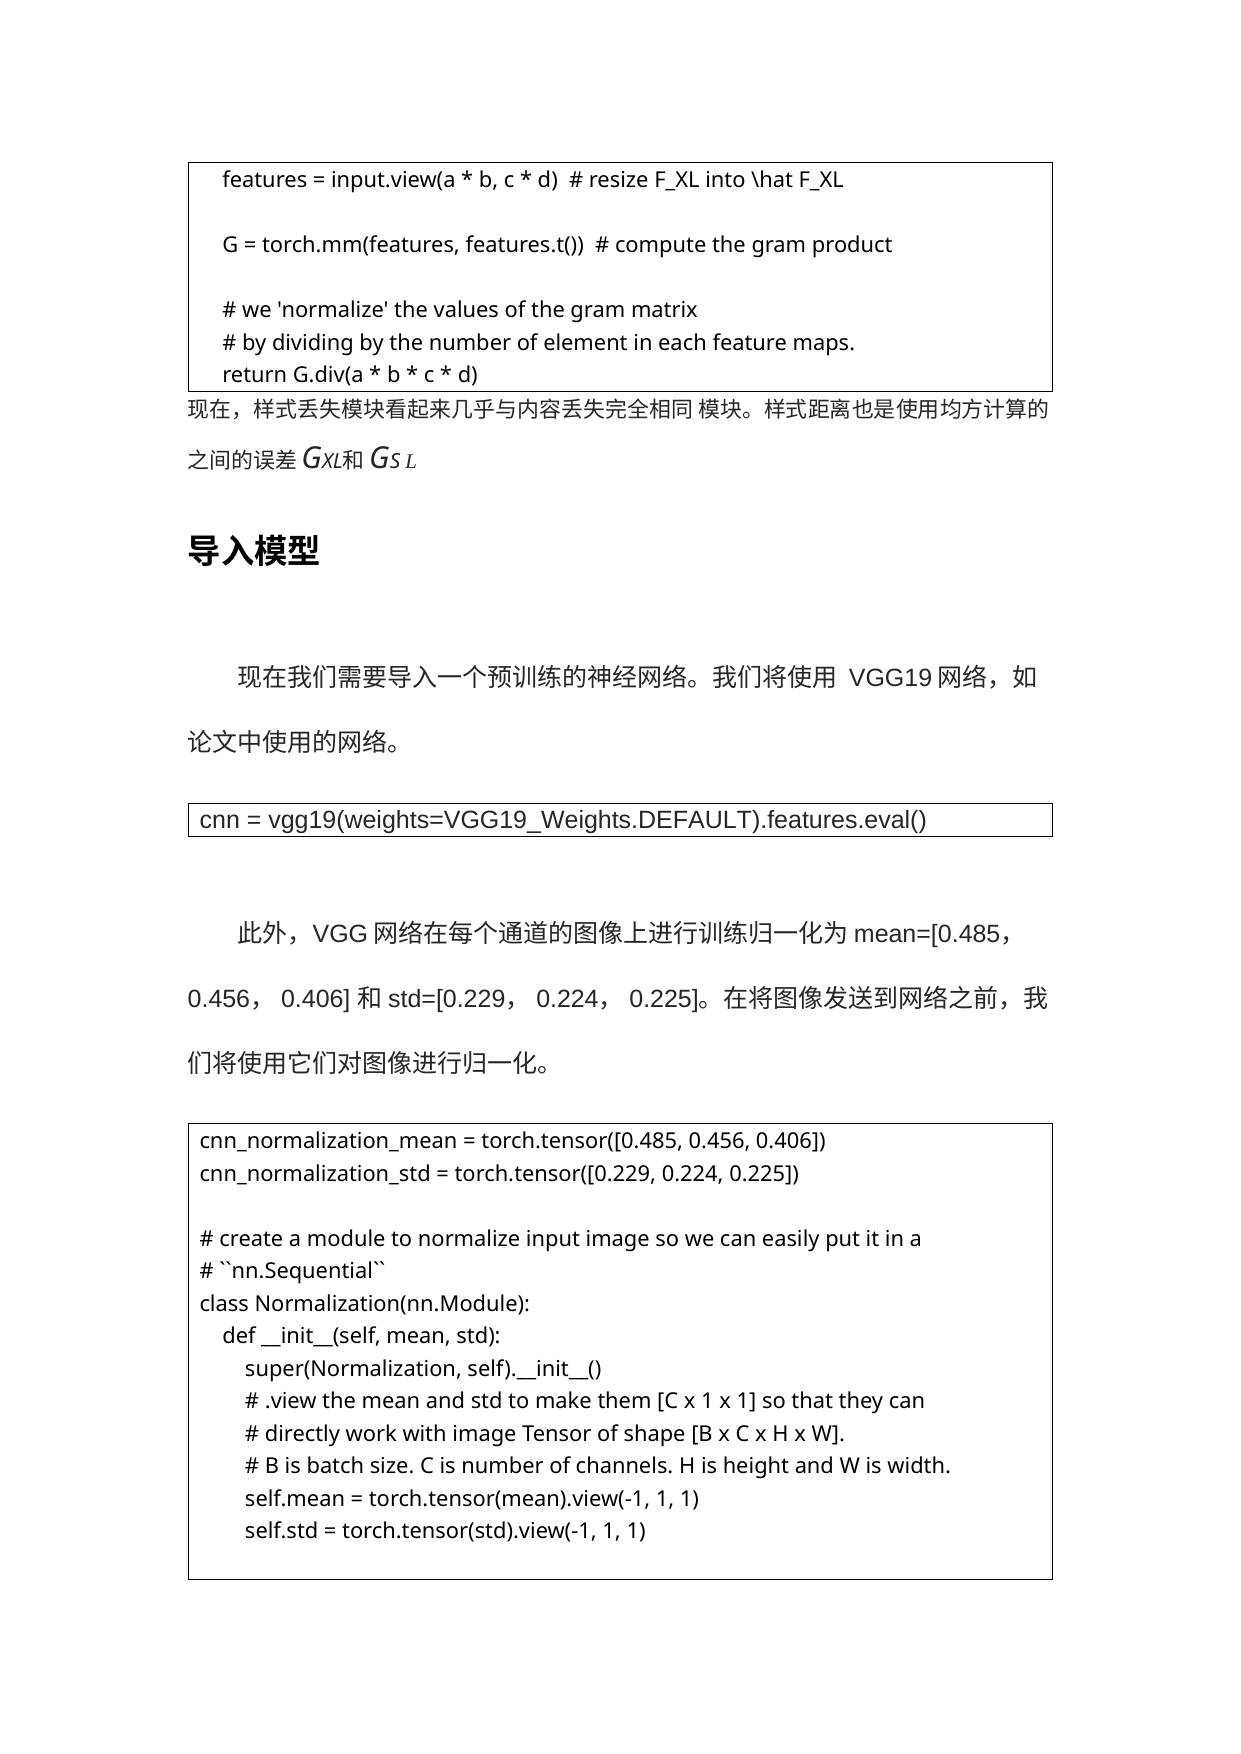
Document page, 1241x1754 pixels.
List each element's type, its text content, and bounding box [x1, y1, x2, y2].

subtitle 导入模型 [187, 516, 1053, 581]
table_header cnn = vgg19(weights=VGG19_Weights.DEFAULT).features.eval() [189, 804, 1052, 836]
text 此外，VGG网络在每个通道的图像上进行训练归一化为 mean=[0.485， 0.456， 0.406] 和 std=[0.229， 0.224， 0.225]。在将图像发送到网络之前，我们将使用它们对图像进行归一化。 [187, 899, 1053, 1094]
text 现在我们需要导入一个预训练的神经网络。我们将使用 VGG19网络，如论文中使用的网络。 [187, 643, 1053, 773]
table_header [189, 163, 1052, 391]
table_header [189, 1124, 1052, 1579]
text 现在，样式丢失模块看起来几乎与内容丢失完全相同 模块。样式距离也是使用均方计算的 之间的误差GXL​和GS L [187, 392, 1053, 489]
